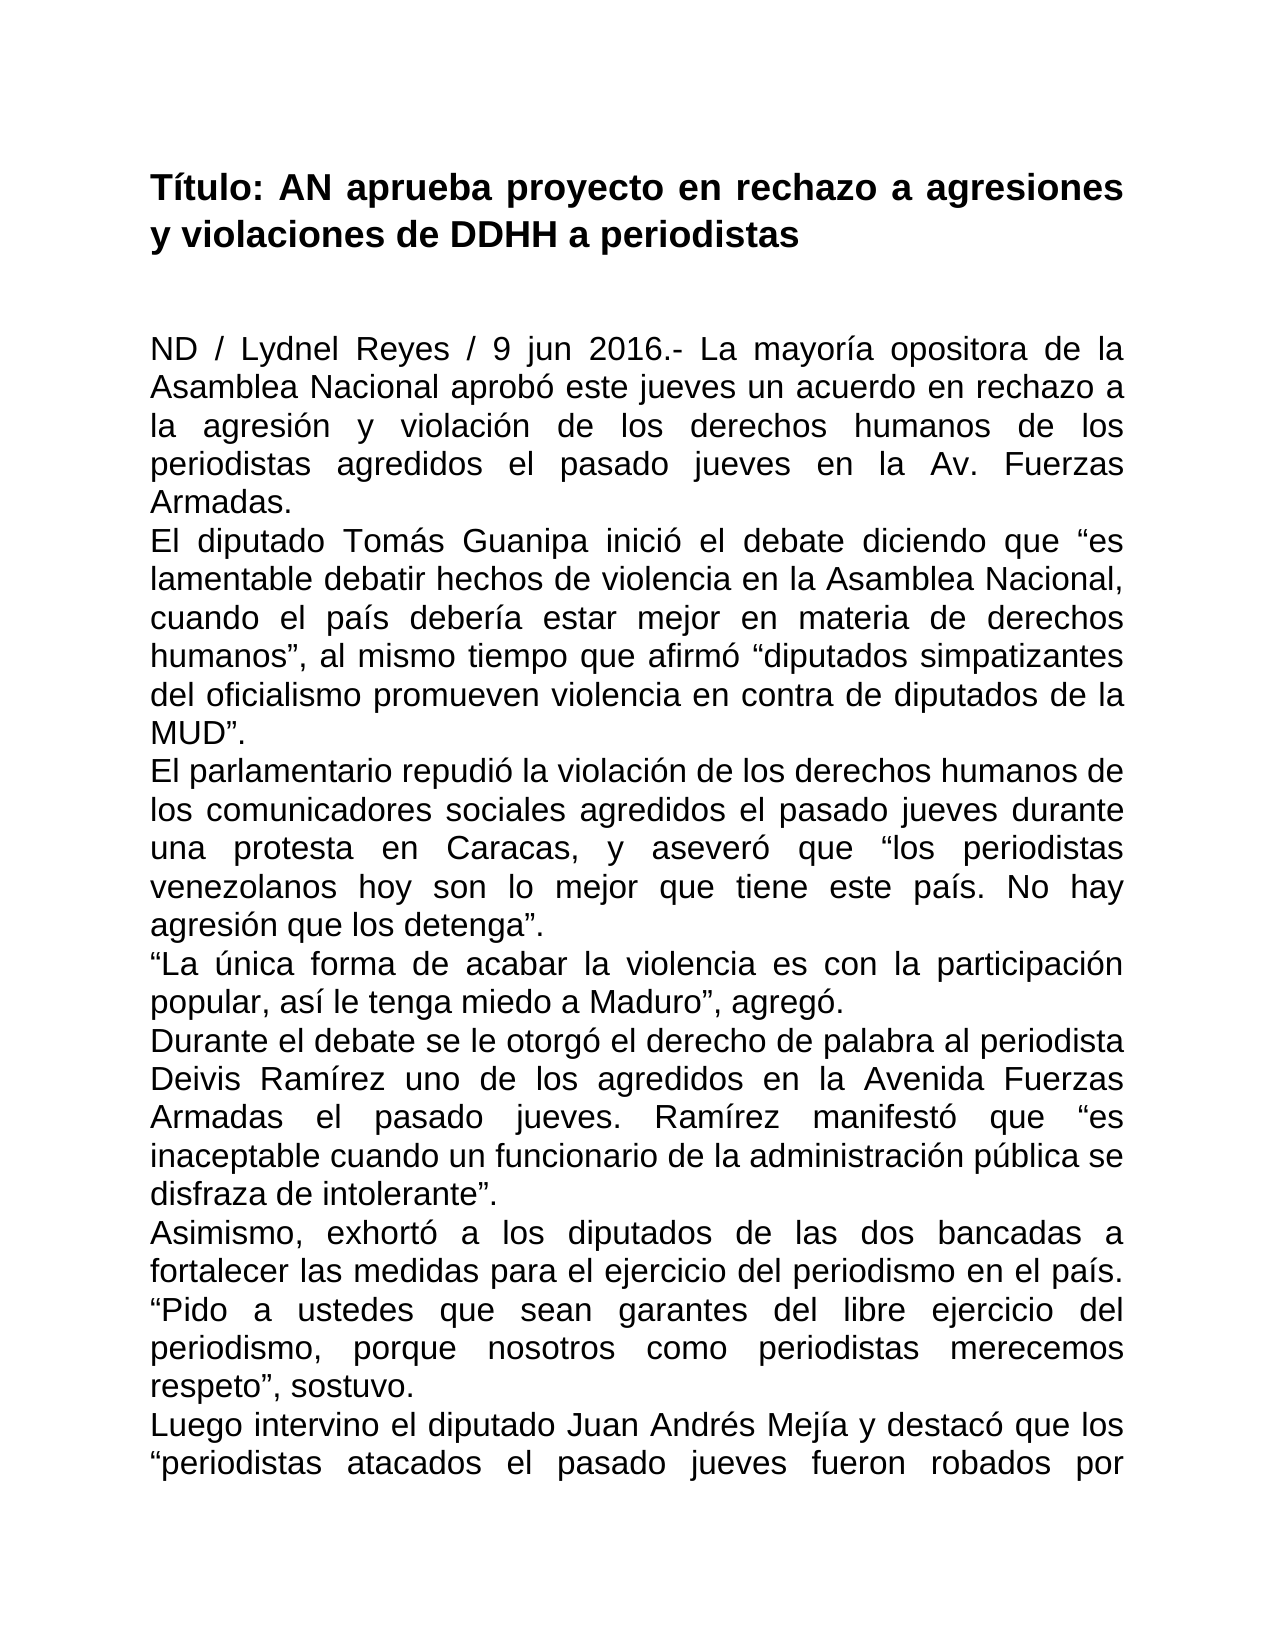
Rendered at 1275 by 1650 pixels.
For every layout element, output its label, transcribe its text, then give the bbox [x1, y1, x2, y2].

text “La única forma de acabar la violencia es con la participación popular, así le tenga miedo a Maduro”, agregó. [150, 944, 1125, 1021]
text Asimismo, exhortó a los diputados de las dos bancadas a fortalecer las medidas para el ejercicio del periodismo en el país. “Pido a ustedes que sean garantes del libre ejercicio del periodismo, porque nosotros como periodistas merecemos respeto”, sostuvo. [150, 1213, 1125, 1405]
subtitle Título: AN aprueba proyecto en rechazo a agresiones y violaciones de DDHH a periodistas [150, 166, 1125, 255]
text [150, 1405, 1125, 1482]
text Durante el debate se le otorgó el derecho de palabra al periodista Deivis Ramírez uno de los agredidos en la Avenida Fuerzas Armadas el pasado jueves. Ramírez manifestó que “es inaceptable cuando un funcionario de la administración pública se disfraza de intolerante”. [150, 1021, 1125, 1213]
text ND / Lydnel Reyes / 9 jun 2016.- La mayoría opositora de la Asamblea Nacional aprobó este jueves un acuerdo en rechazo a la agresión y violación de los derechos humanos de los periodistas agredidos el pasado jueves en la Av. Fuerzas Armadas. [150, 329, 1125, 521]
text El diputado Tomás Guanipa inició el debate diciendo que “es lamentable debatir hechos de violencia en la Asamblea Nacional, cuando el país debería estar mejor en materia de derechos humanos”, al mismo tiempo que afirmó “diputados simpatizantes del oficialismo promueven violencia en contra de diputados de la MUD”. [150, 521, 1125, 752]
text El parlamentario repudió la violación de los derechos humanos de los comunicadores sociales agredidos el pasado jueves durante una protesta en Caracas, y aseveró que “los periodistas venezolanos hoy son lo mejor que tiene este país. No hay agresión que los detenga”. [150, 752, 1125, 944]
